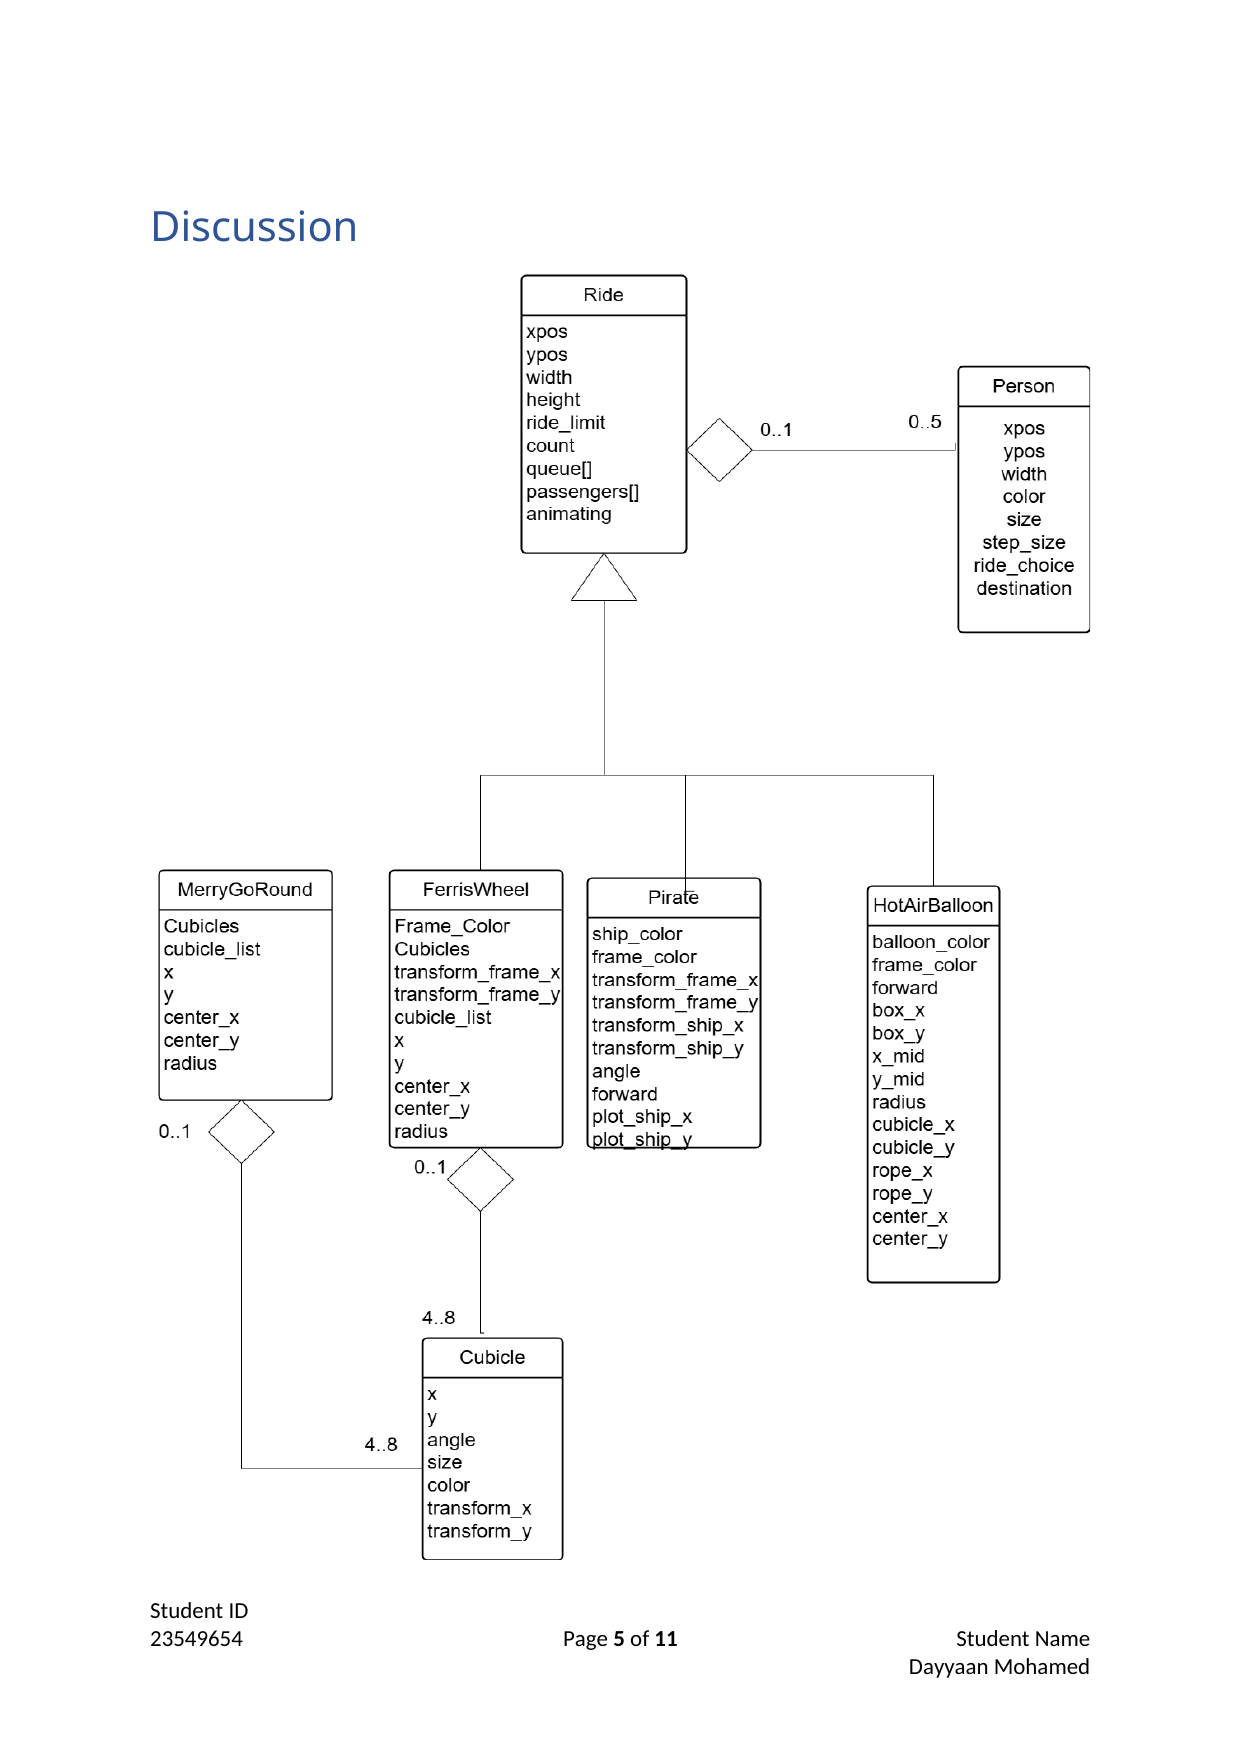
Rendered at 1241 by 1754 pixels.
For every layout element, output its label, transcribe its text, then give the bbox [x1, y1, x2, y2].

text Discussion [150, 197, 1090, 254]
picture [150, 274, 1091, 1560]
